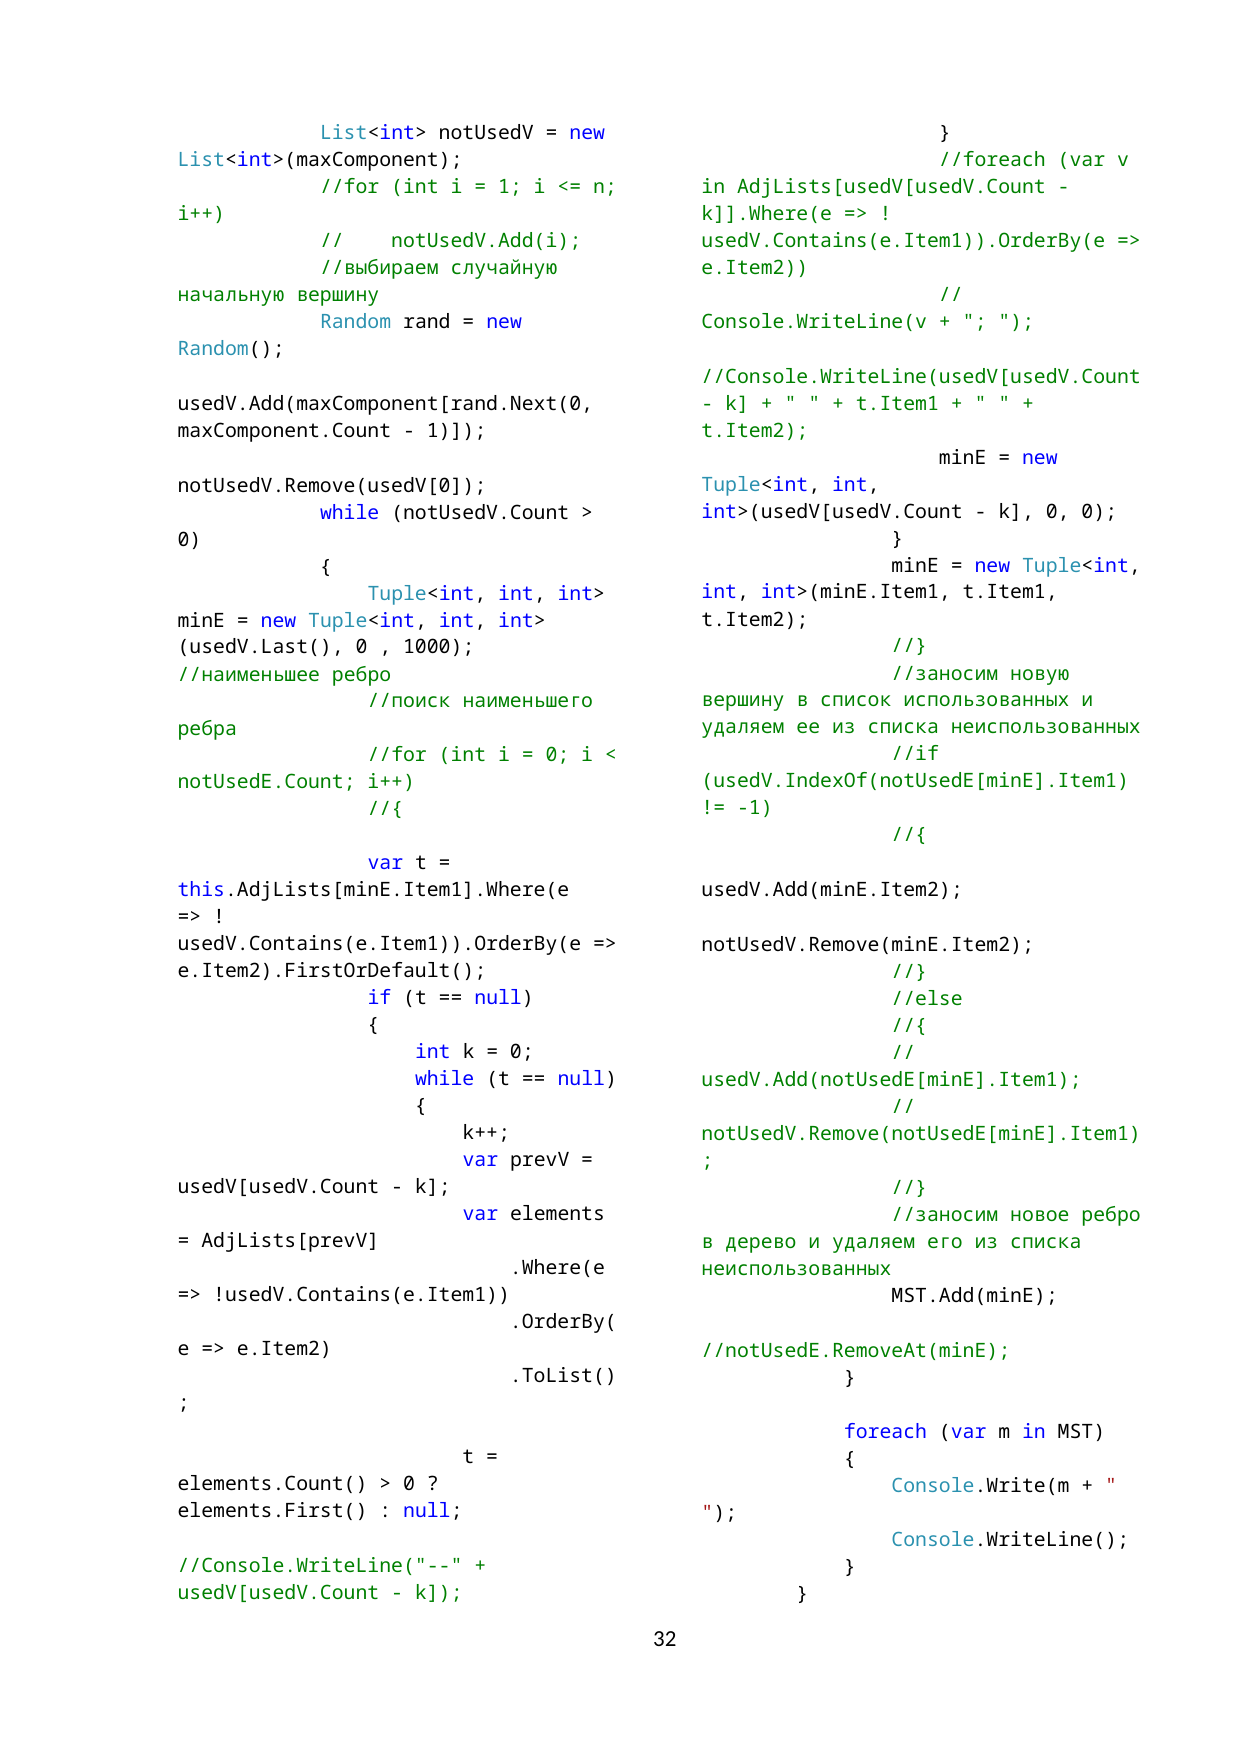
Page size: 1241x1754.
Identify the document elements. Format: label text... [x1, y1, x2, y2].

text .OrderBy(e => e.Item2) [177, 1307, 627, 1361]
text foreach (var m in MST) [701, 1417, 1152, 1444]
text //} [701, 632, 1152, 659]
text //} [701, 1173, 1152, 1200]
text var elements = AdjLists[prevV] [177, 1199, 627, 1253]
text //Console.WriteLine(usedV[usedV.Count - k] + " " + t.Item1 + " " + t.Item2); [701, 334, 1152, 443]
text } [701, 1552, 1152, 1579]
text Random rand = new Random(); [177, 307, 627, 361]
text //else [701, 984, 1152, 1012]
text //Console.WriteLine("--" + usedV[usedV.Count - k]); [177, 1523, 627, 1605]
text var t = this.AdjLists[minE.Item1].Where(e => !usedV.Contains(e.Item1)).OrderBy(e => e.Item2).FirstOrDefault(); [177, 849, 627, 983]
text notUsedV.Remove(usedV[0]); [177, 443, 627, 498]
text //заносим новое ребро в дерево и удаляем его из списка неиспользованных [701, 1200, 1152, 1281]
text //notUsedE.RemoveAt(minE); [701, 1308, 1152, 1363]
text if (t == null) [177, 983, 627, 1011]
text //for (int i = 0; i < notUsedE.Count; i++) [177, 741, 627, 795]
text minE = new Tuple<int, int, int>(usedV[usedV.Count - k], 0, 0); [701, 443, 1152, 524]
text } [701, 524, 1152, 551]
text while (notUsedV.Count > 0) [177, 498, 627, 552]
text Console.WriteLine(); [701, 1525, 1152, 1552]
text usedV.Add(minE.Item2); [701, 848, 1152, 903]
text MST.Add(minE); [701, 1281, 1152, 1308]
text minE = new Tuple<int, int, int>(minE.Item1, t.Item1, t.Item2); [701, 551, 1152, 632]
text //for (int i = 1; i <= n; i++) [177, 172, 627, 226]
text int k = 0; [177, 1037, 627, 1064]
text } [701, 1579, 1152, 1606]
text var prevV = usedV[usedV.Count - k]; [177, 1145, 627, 1199]
text k++; [177, 1118, 627, 1145]
text // Console.WriteLine(v + "; "); [701, 280, 1152, 334]
text //{ [177, 795, 627, 822]
text notUsedV.Remove(minE.Item2); [701, 903, 1152, 958]
text { [177, 1011, 627, 1037]
text Console.Write(m + " "); [701, 1471, 1152, 1525]
text { [177, 1091, 627, 1118]
text //заносим новую вершину в список использованных и удаляем ее из списка неиспользованных [701, 659, 1152, 740]
text .ToList(); [177, 1361, 627, 1415]
text usedV.Add(maxComponent[rand.Next(0, maxComponent.Count - 1)]); [177, 361, 627, 443]
text //выбираем случайную начальную вершину [177, 253, 627, 307]
text { [701, 1444, 1152, 1471]
text //{ [701, 1012, 1152, 1038]
text // usedV.Add(notUsedE[minE].Item1); [701, 1038, 1152, 1092]
text //foreach (var v in AdjLists[usedV[usedV.Count - k]].Where(e => !usedV.Contains(e.Item1)).OrderBy(e => e.Item2)) [701, 145, 1152, 280]
text } [701, 1363, 1152, 1390]
text t = elements.Count() > 0 ? elements.First() : null; [177, 1442, 627, 1523]
text // notUsedV.Remove(notUsedE[minE].Item1); [701, 1092, 1152, 1173]
text .Where(e => !usedV.Contains(e.Item1)) [177, 1253, 627, 1307]
text List<int> notUsedV = new List<int>(maxComponent); [177, 118, 627, 172]
text Tuple<int, int, int> minE = new Tuple<int, int, int> (usedV.Last(), 0 , 1000); //наименьшее ребро [177, 579, 627, 687]
text { [177, 552, 627, 579]
text while (t == null) [177, 1064, 627, 1091]
text } [701, 118, 1152, 145]
text // notUsedV.Add(i); [177, 226, 627, 253]
text //if (usedV.IndexOf(notUsedE[minE].Item1) != -1) [701, 740, 1152, 821]
text //{ [701, 821, 1152, 848]
text //поиск наименьшего ребра [177, 687, 627, 741]
text //} [701, 958, 1152, 984]
